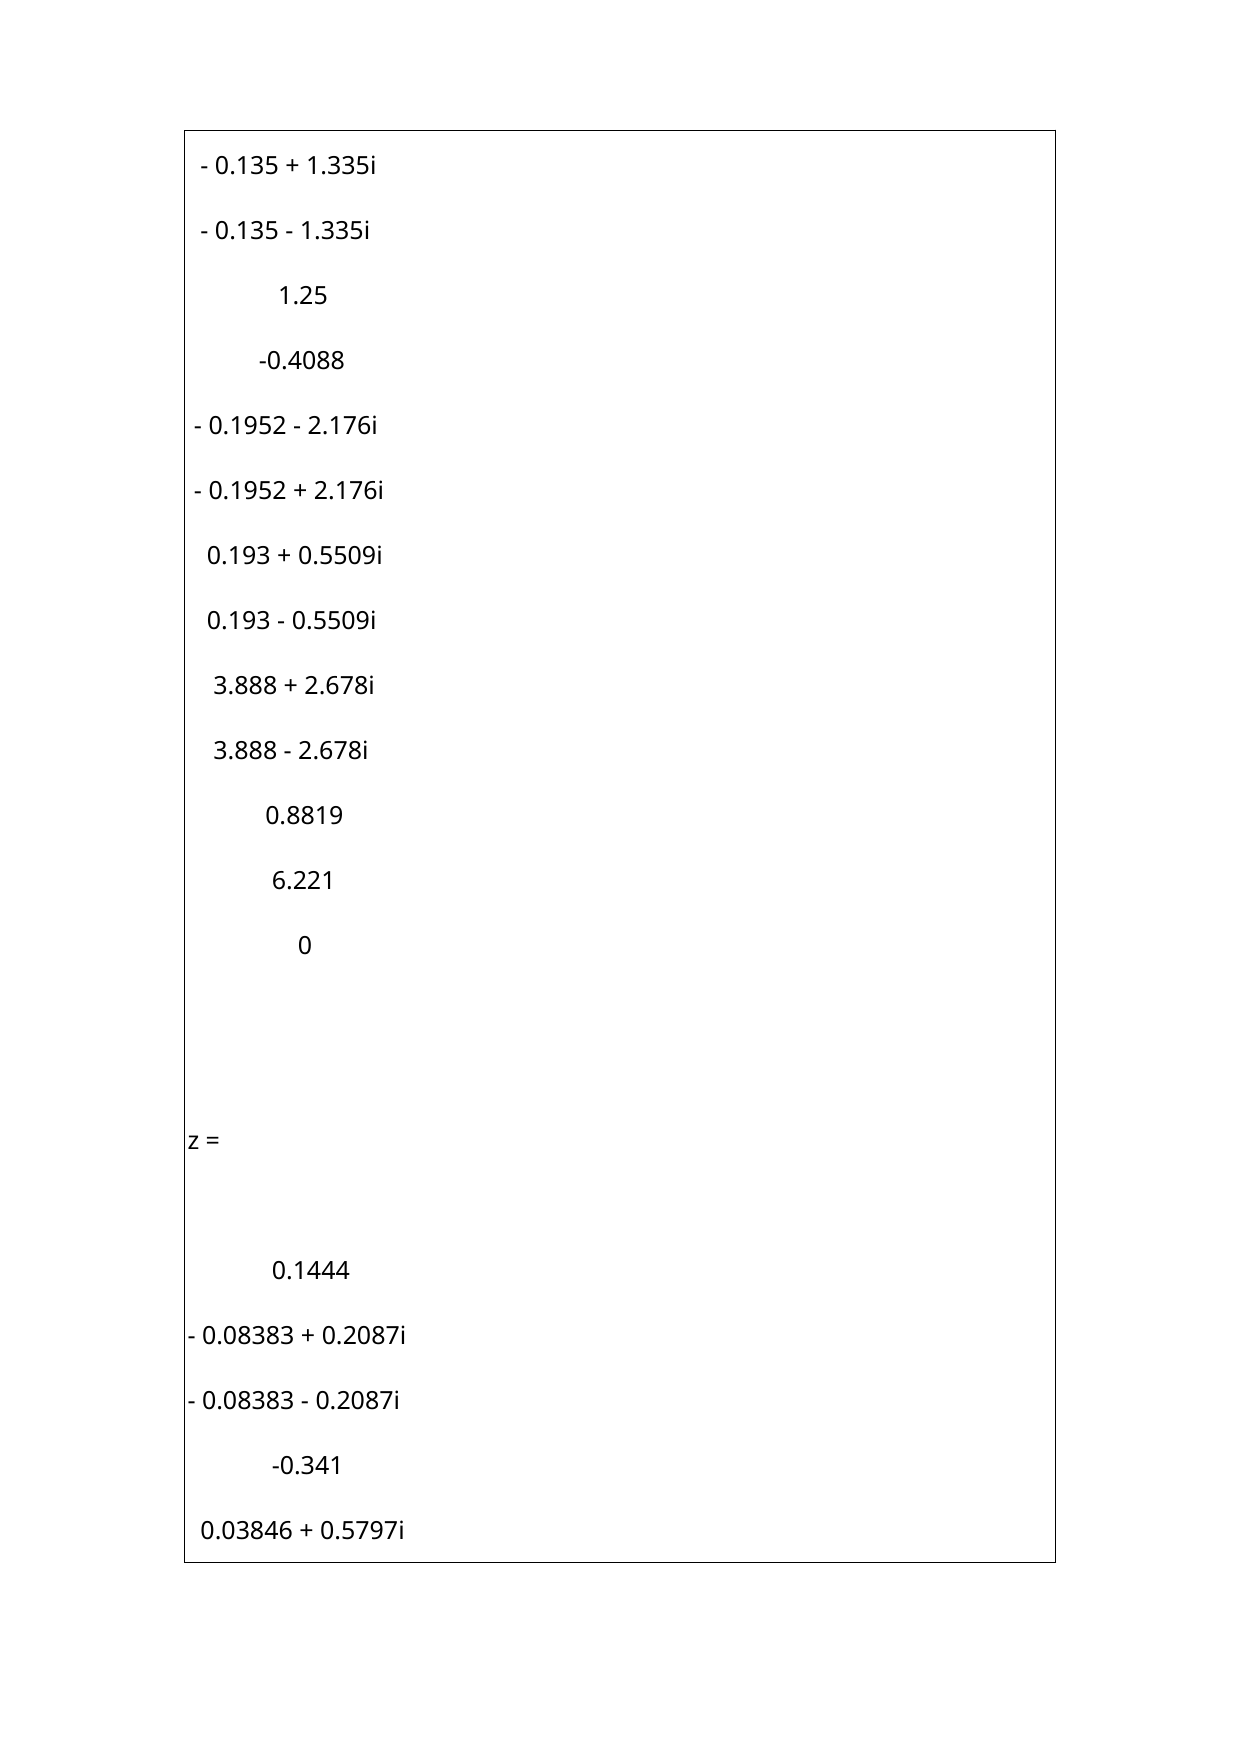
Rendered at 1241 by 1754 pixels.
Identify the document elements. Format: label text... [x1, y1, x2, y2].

text 0.1444 [187, 1238, 1053, 1303]
text - 0.1952 + 2.176i [187, 458, 1053, 523]
text 0.03846 + 0.5797i [187, 1498, 1053, 1562]
text - 0.08383 - 0.2087i [187, 1368, 1053, 1433]
text -0.341 [187, 1433, 1053, 1498]
text 0 [187, 913, 1053, 978]
text - 0.135 - 1.335i [187, 198, 1053, 263]
text 0.193 + 0.5509i [187, 523, 1053, 588]
text 6.221 [187, 848, 1053, 913]
text - 0.1952 - 2.176i [187, 393, 1053, 458]
text 0.193 - 0.5509i [187, 588, 1053, 653]
text z = [187, 1108, 1053, 1173]
text - 0.135 + 1.335i [185, 131, 1055, 198]
text -0.4088 [187, 328, 1053, 393]
text - 0.08383 + 0.2087i [187, 1303, 1053, 1368]
text 3.888 + 2.678i [187, 653, 1053, 718]
text 3.888 - 2.678i [187, 718, 1053, 783]
text 1.25 [187, 263, 1053, 328]
text 0.8819 [187, 783, 1053, 848]
